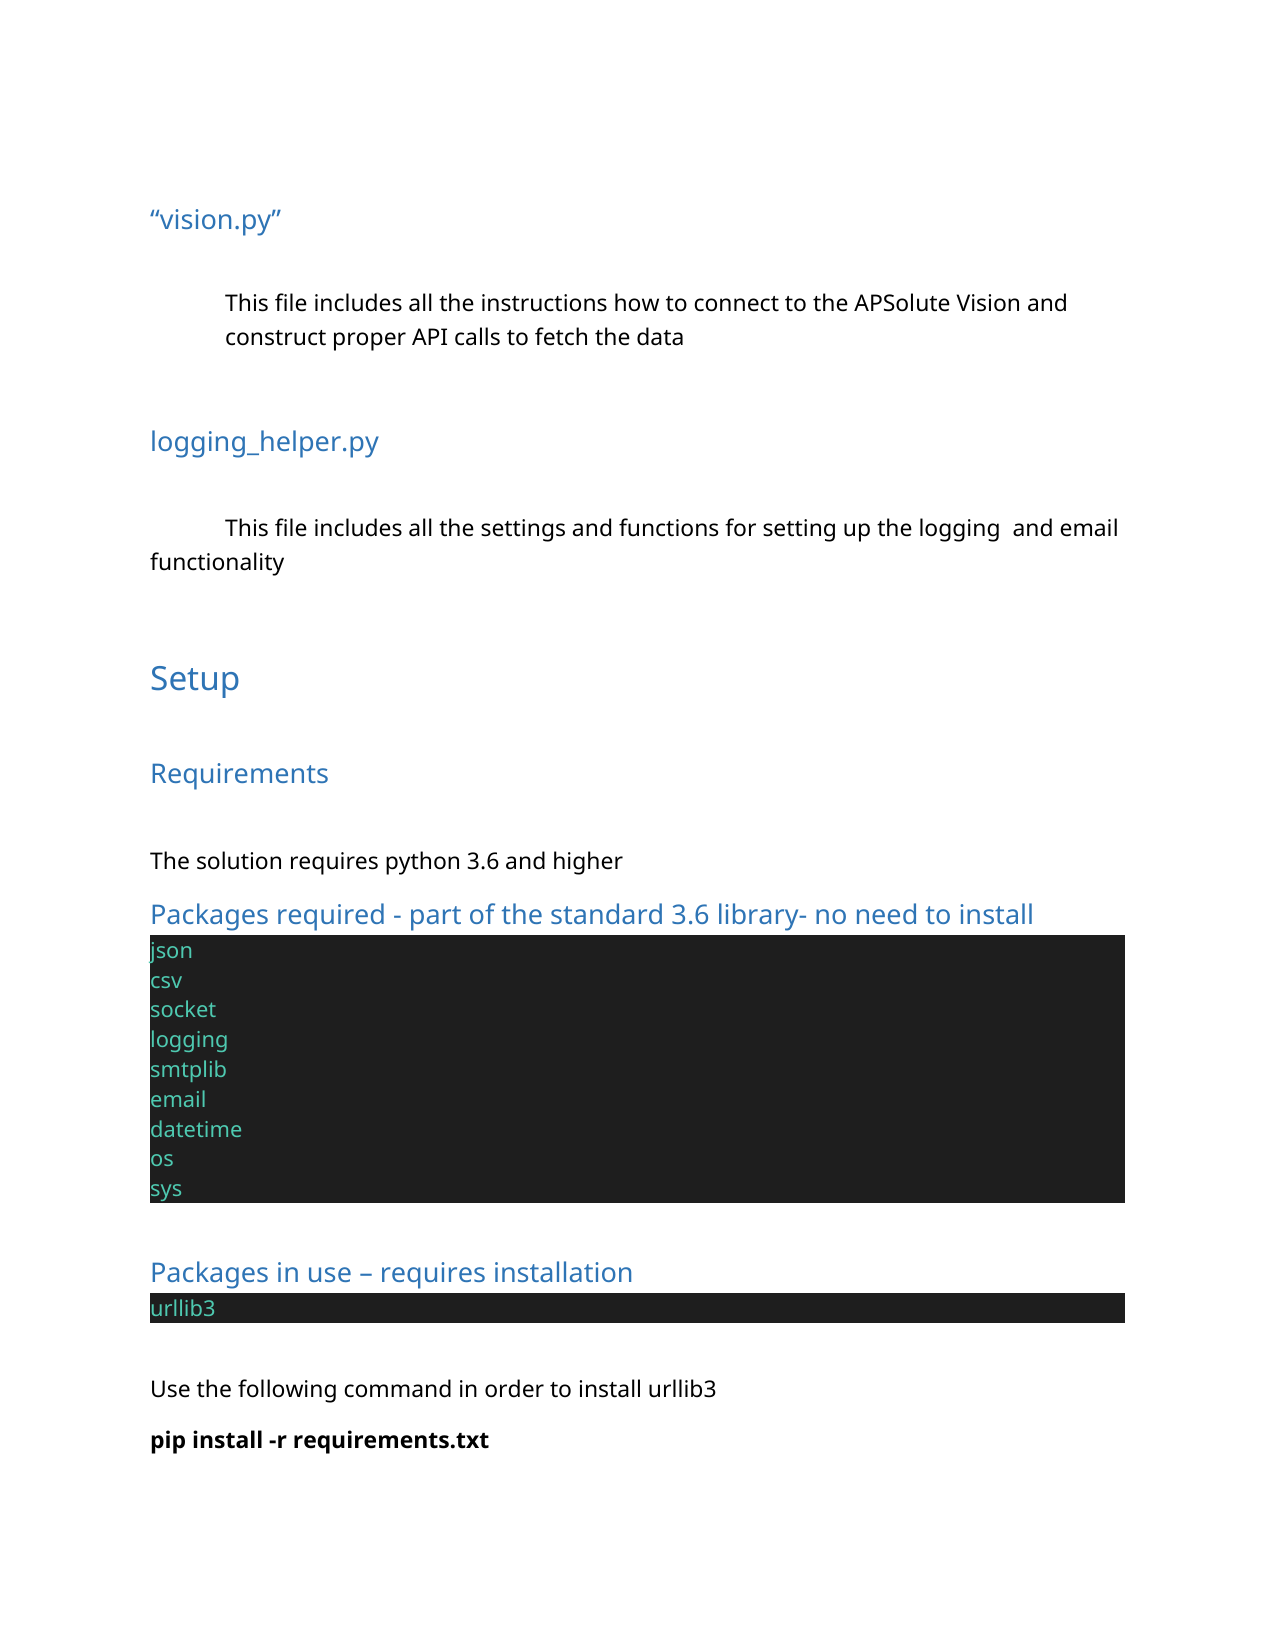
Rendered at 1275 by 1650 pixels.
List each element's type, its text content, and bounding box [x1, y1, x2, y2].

text This file includes all the instructions how to connect to the APSolute Vision and construct proper API calls to fetch the data [225, 287, 1125, 352]
text json [150, 935, 1125, 965]
text datetime [150, 1114, 1125, 1143]
subtitle Setup [150, 655, 1125, 701]
text csv [150, 965, 1125, 994]
text The solution requires python 3.6 and higher [150, 845, 1125, 876]
text sys [150, 1173, 1125, 1203]
text Use the following command in order to install urllib3 [150, 1373, 1125, 1405]
subtitle Requirements [150, 754, 1125, 791]
text urllib3 [150, 1293, 1125, 1323]
text smtplib [150, 1054, 1125, 1084]
subtitle Packages in use – requires installation [150, 1253, 1125, 1290]
text pip install -r requirements.txt [150, 1424, 1125, 1455]
text os [150, 1143, 1125, 1173]
text email [150, 1084, 1125, 1114]
text socket [150, 994, 1125, 1024]
text logging [150, 1024, 1125, 1054]
subtitle Packages required - part of the standard 3.6 library- no need to install [150, 895, 1125, 932]
subtitle logging_helper.py [150, 422, 1125, 459]
text This file includes all the settings and functions for setting up the logging and email functionality [150, 512, 1125, 577]
subtitle “vision.py” [150, 200, 1125, 237]
